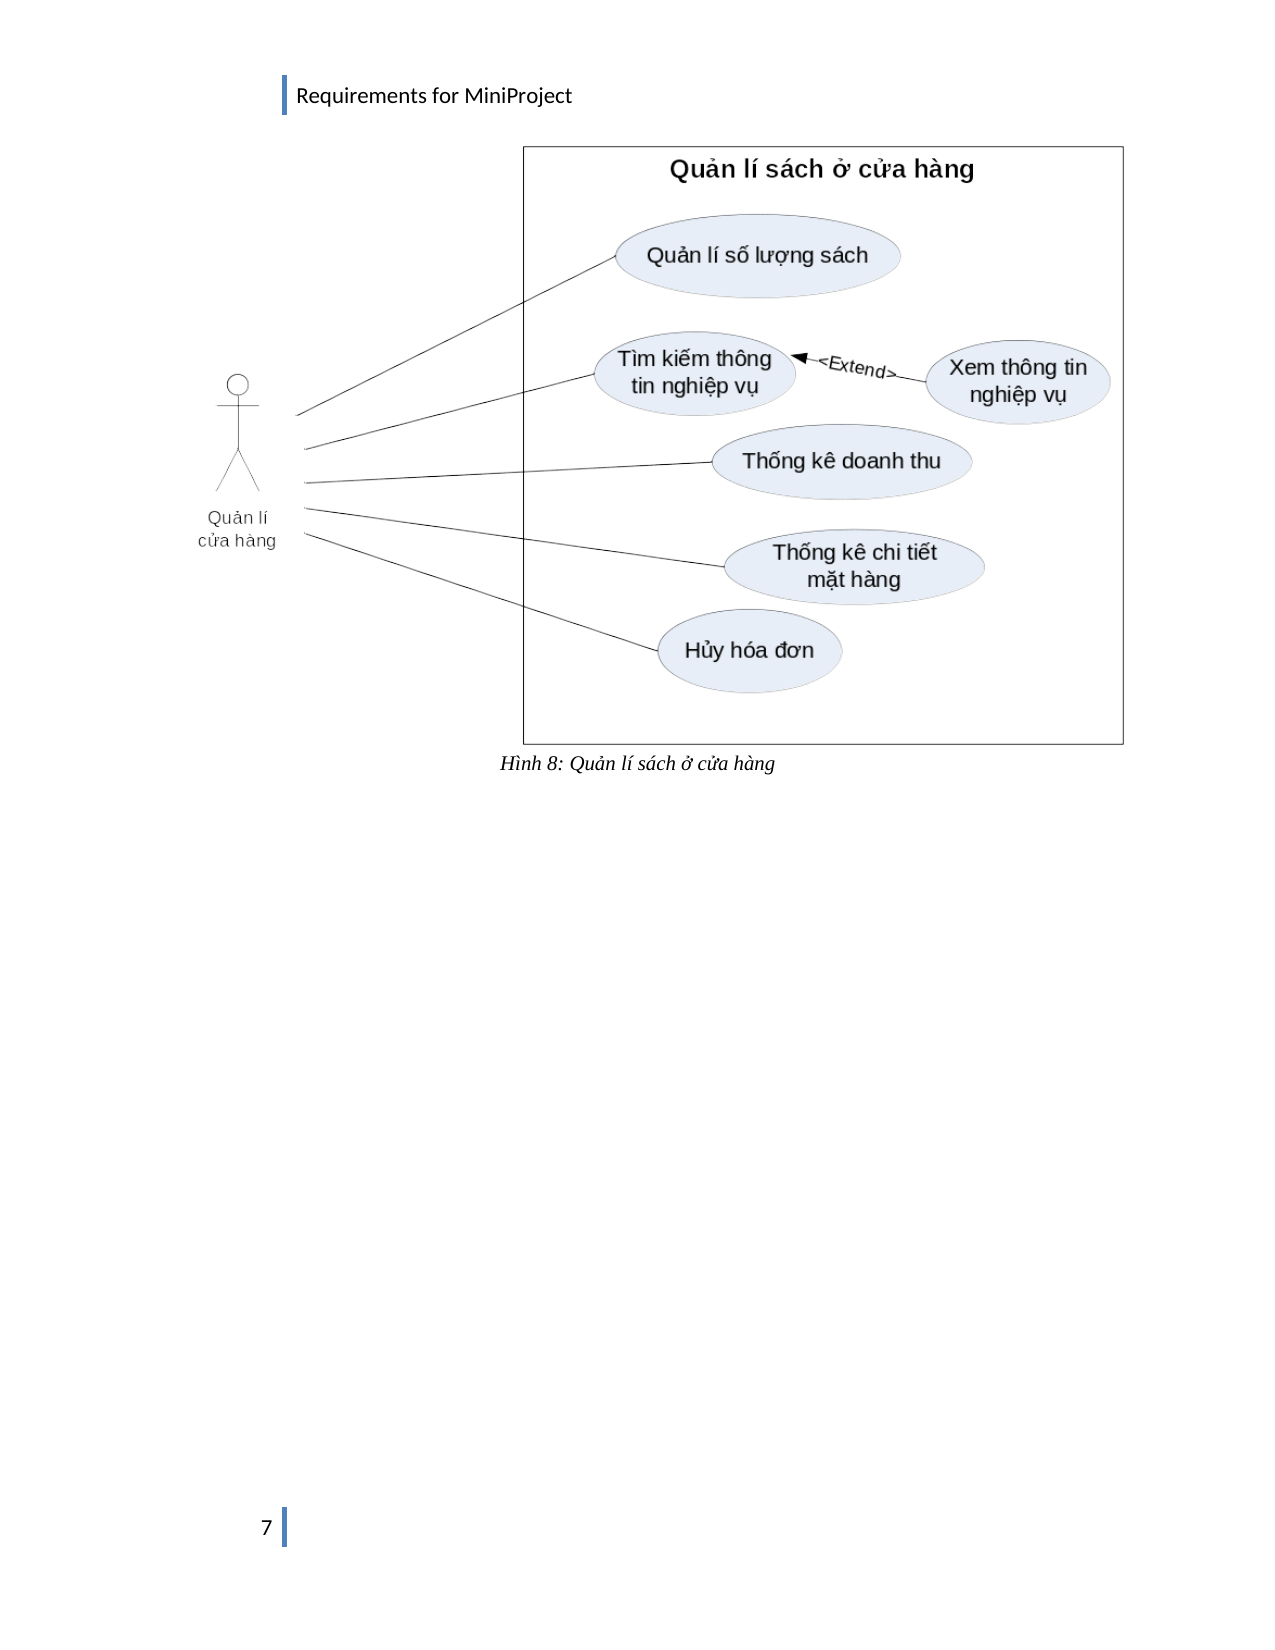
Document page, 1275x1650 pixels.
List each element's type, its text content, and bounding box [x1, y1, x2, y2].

subtitle Hình 8: Quản lí sách ở cửa hàng [150, 750, 1125, 774]
